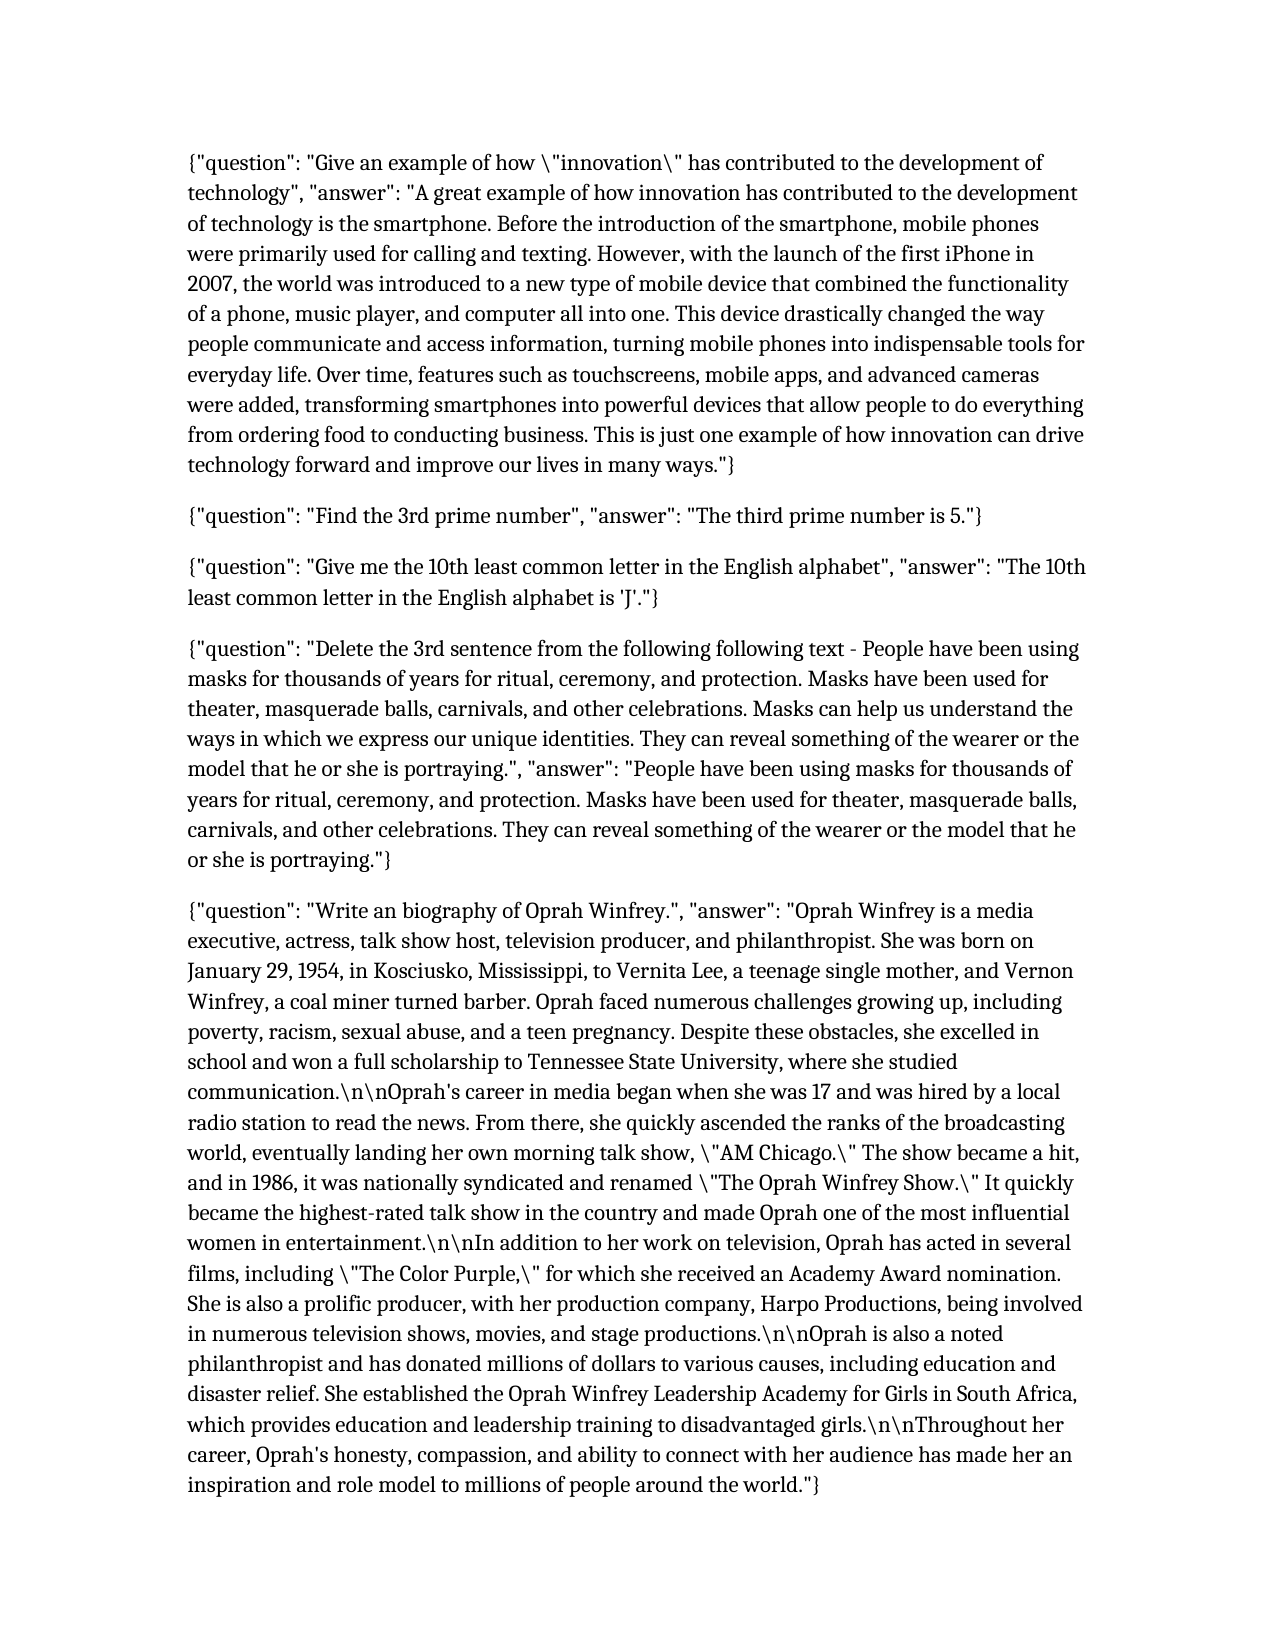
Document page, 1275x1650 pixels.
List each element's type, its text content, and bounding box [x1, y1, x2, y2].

text {"question": "Write an biography of Oprah Winfrey.", "answer": "Oprah Winfrey is a media executive, actress, talk show host, television producer, and philanthropist. She was born on January 29, 1954, in Kosciusko, Mississippi, to Vernita Lee, a teenage single mother, and Vernon Winfrey, a coal miner turned barber. Oprah faced numerous challenges growing up, including poverty, racism, sexual abuse, and a teen pregnancy. Despite these obstacles, she excelled in school and won a full scholarship to Tennessee State University, where she studied communication.\n\nOprah's career in media began when she was 17 and was hired by a local radio station to read the news. From there, she quickly ascended the ranks of the broadcasting world, eventually landing her own morning talk show, \"AM Chicago.\" The show became a hit, and in 1986, it was nationally syndicated and renamed \"The Oprah Winfrey Show.\" It quickly became the highest-rated talk show in the country and made Oprah one of the most influential women in entertainment.\n\nIn addition to her work on television, Oprah has acted in several films, including \"The Color Purple,\" for which she received an Academy Award nomination. She is also a prolific producer, with her production company, Harpo Productions, being involved in numerous television shows, movies, and stage productions.\n\nOprah is also a noted philanthropist and has donated millions of dollars to various causes, including education and disaster relief. She established the Oprah Winfrey Leadership Academy for Girls in South Africa, which provides education and leadership training to disadvantaged girls.\n\nThroughout her career, Oprah's honesty, compassion, and ability to connect with her audience has made her an inspiration and role model to millions of people around the world."} [187, 898, 1087, 1498]
text {"question": "Find the 3rd prime number", "answer": "The third prime number is 5."} [187, 503, 1087, 529]
text {"question": "Delete the 3rd sentence from the following following text - People have been using masks for thousands of years for ritual, ceremony, and protection. Masks have been used for theater, masquerade balls, carnivals, and other celebrations. Masks can help us understand the ways in which we express our unique identities. They can reveal something of the wearer or the model that he or she is portraying.", "answer": "People have been using masks for thousands of years for ritual, ceremony, and protection. Masks have been used for theater, masquerade balls, carnivals, and other celebrations. They can reveal something of the wearer or the model that he or she is portraying."} [187, 635, 1087, 873]
text {"question": "Give me the 10th least common letter in the English alphabet", "answer": "The 10th least common letter in the English alphabet is 'J'."} [187, 554, 1087, 611]
text {"question": "Give an example of how \"innovation\" has contributed to the development of technology", "answer": "A great example of how innovation has contributed to the development of technology is the smartphone. Before the introduction of the smartphone, mobile phones were primarily used for calling and texting. However, with the launch of the first iPhone in 2007, the world was introduced to a new type of mobile device that combined the functionality of a phone, music player, and computer all into one. This device drastically changed the way people communicate and access information, turning mobile phones into indispensable tools for everyday life. Over time, features such as touchscreens, mobile apps, and advanced cameras were added, transforming smartphones into powerful devices that allow people to do everything from ordering food to conducting business. This is just one example of how innovation can drive technology forward and improve our lives in many ways."} [187, 150, 1087, 478]
